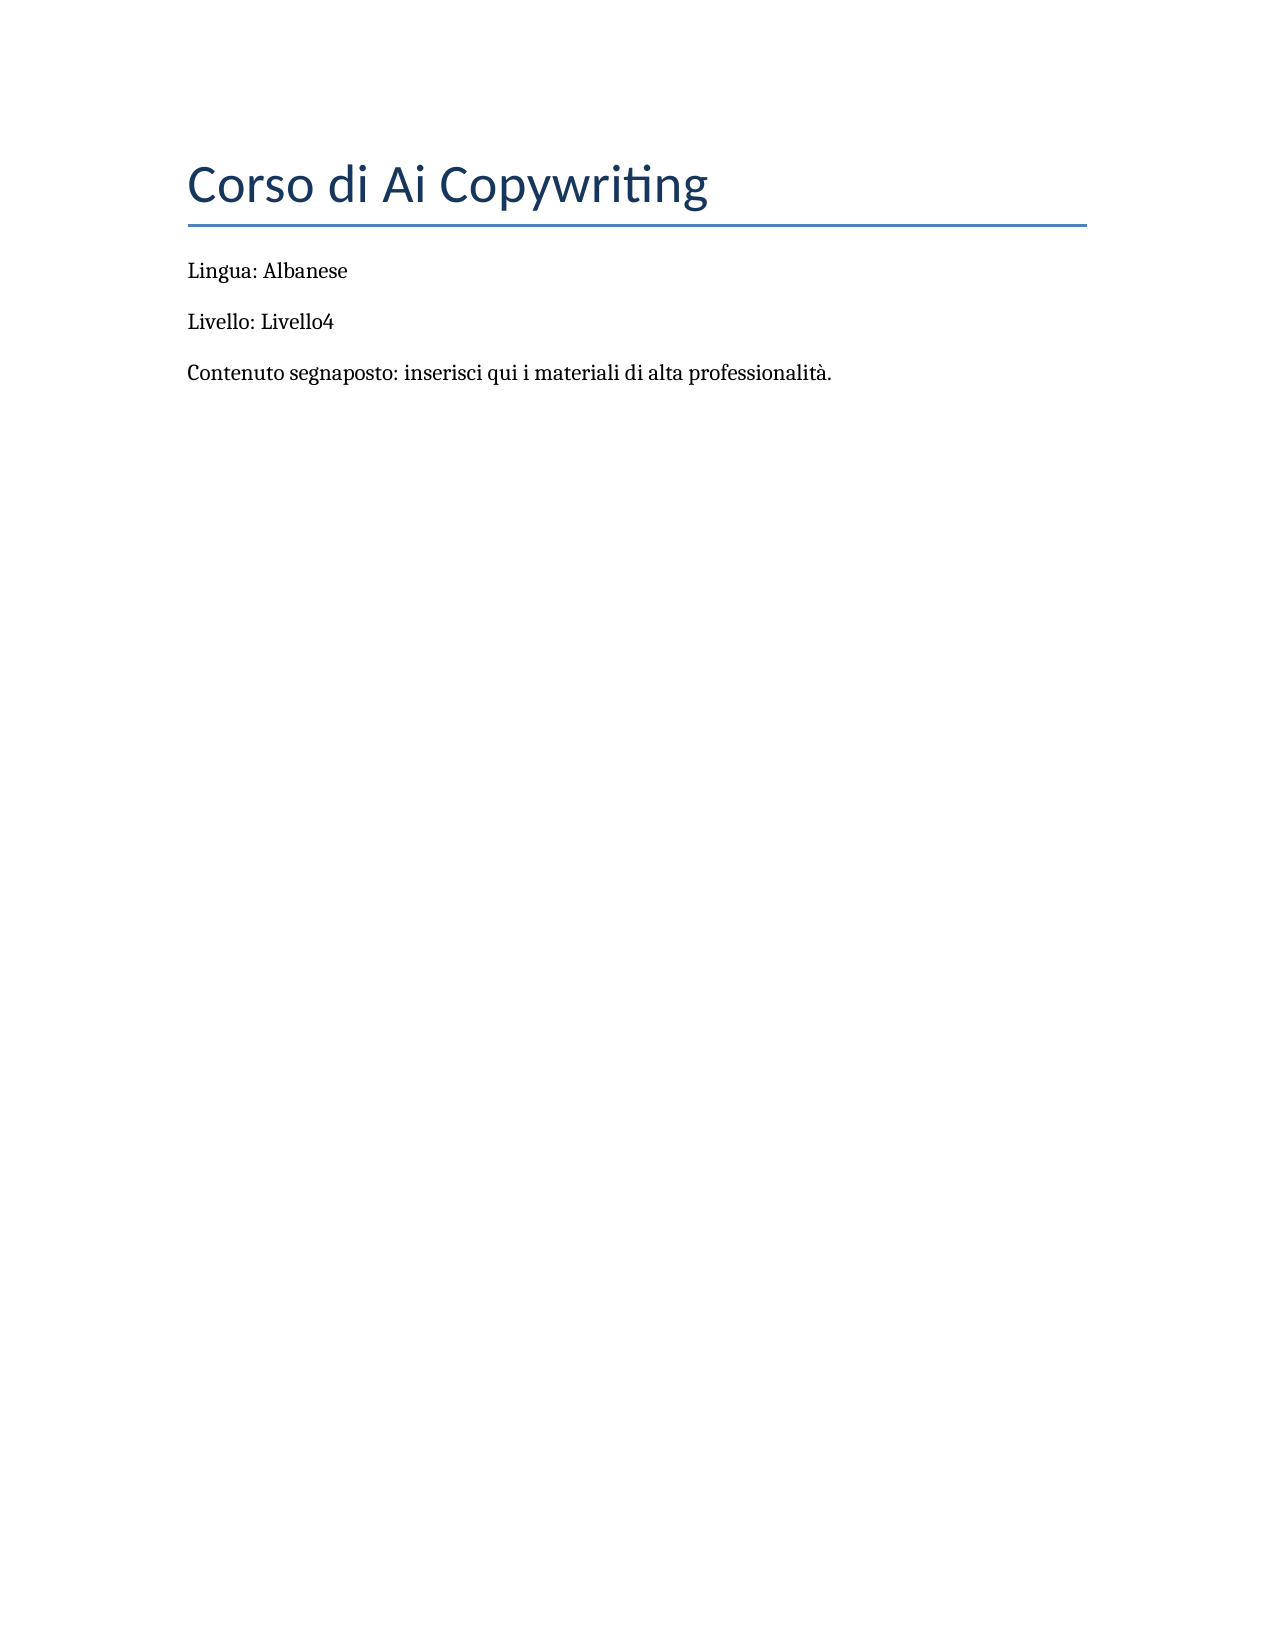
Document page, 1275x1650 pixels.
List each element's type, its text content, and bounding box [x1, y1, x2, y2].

text Contenuto segnaposto: inserisci qui i materiali di alta professionalità. [187, 360, 1087, 386]
text Lingua: Albanese [187, 258, 1087, 284]
text Livello: Livello4 [187, 309, 1087, 335]
title Corso di Ai Copywriting [187, 150, 1087, 227]
